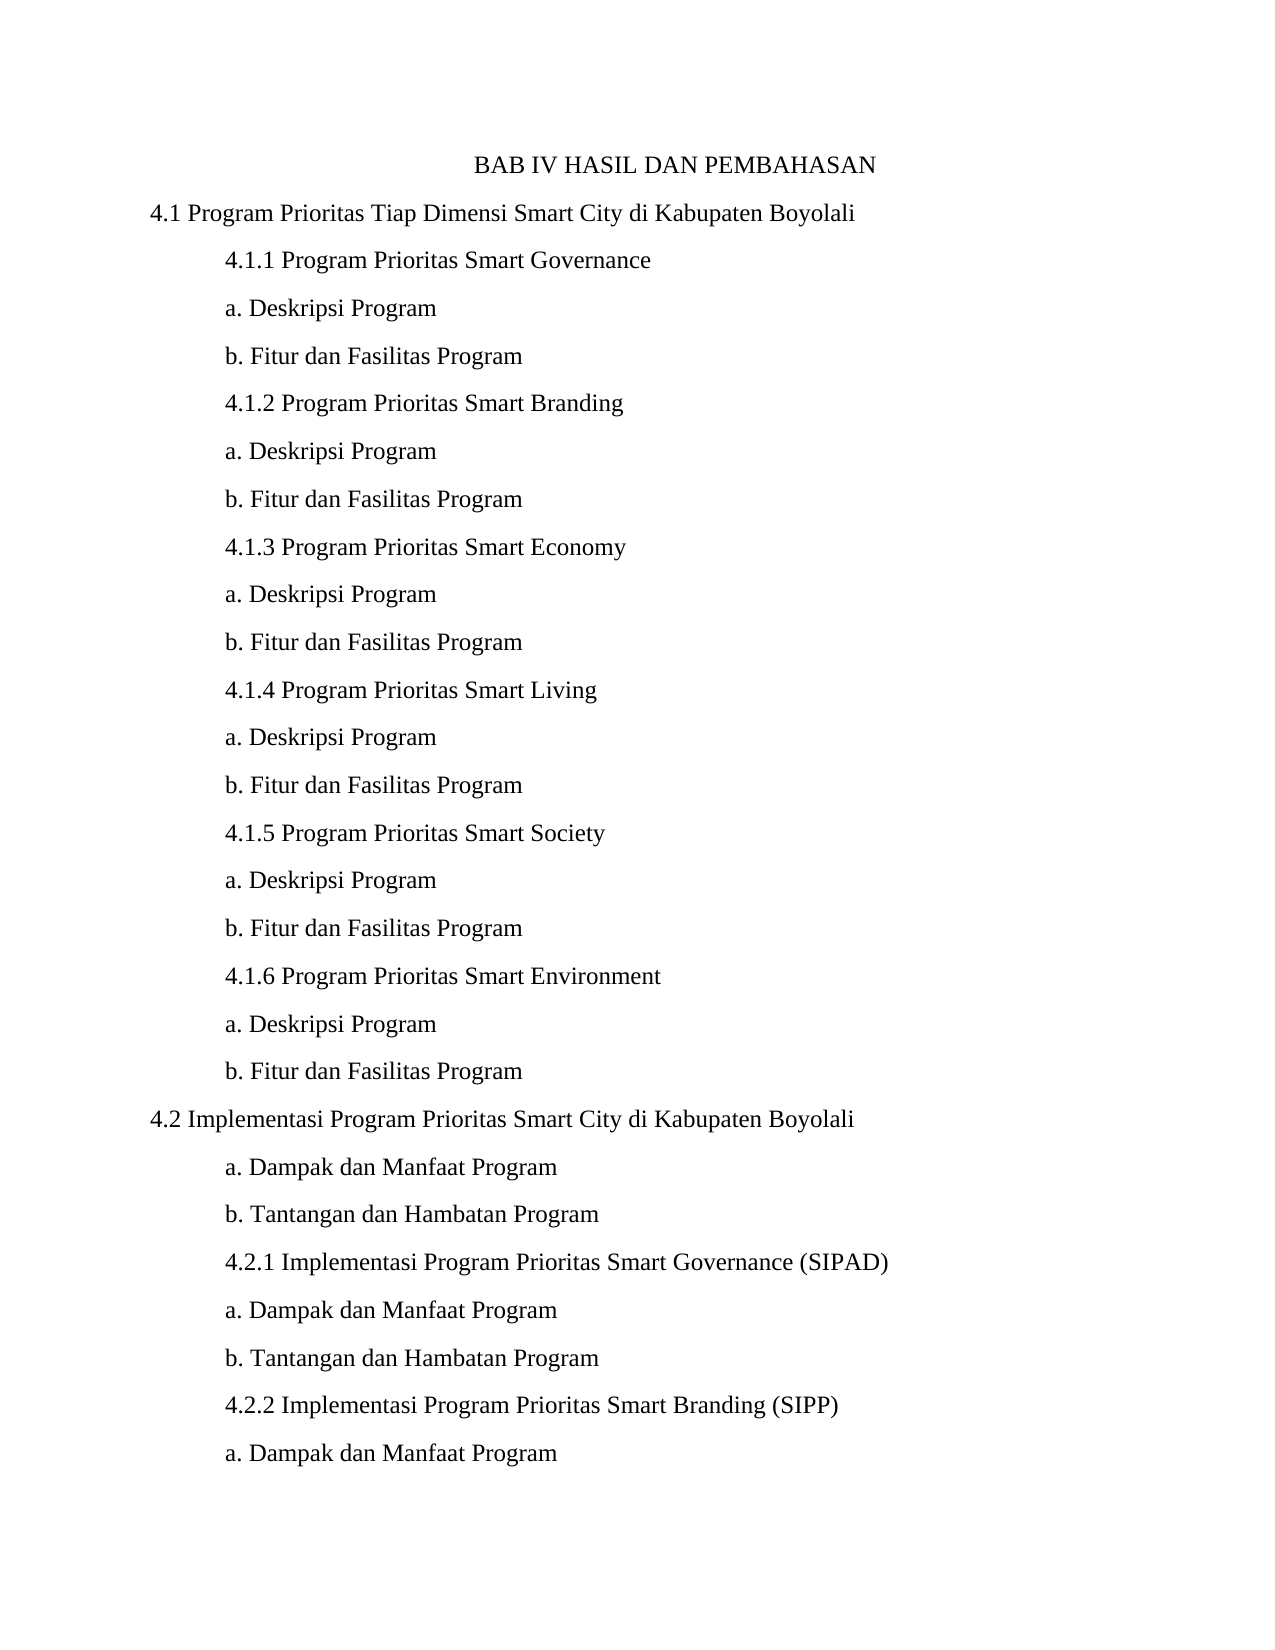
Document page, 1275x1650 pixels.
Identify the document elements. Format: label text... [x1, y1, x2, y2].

text 4.1 Program Prioritas Tiap Dimensi Smart City di Kabupaten Boyolali [150, 198, 1125, 226]
text 4.1.5 Program Prioritas Smart Society [225, 818, 1125, 847]
text b. Fitur dan Fasilitas Program [225, 913, 1125, 942]
text b. Fitur dan Fasilitas Program [225, 484, 1125, 513]
text b. Fitur dan Fasilitas Program [225, 770, 1125, 799]
text b. Fitur dan Fasilitas Program [225, 341, 1125, 369]
text a. Deskripsi Program [225, 1009, 1125, 1037]
text b. Tantangan dan Hambatan Program [225, 1343, 1125, 1371]
text a. Deskripsi Program [225, 436, 1125, 465]
text 4.1.4 Program Prioritas Smart Living [225, 675, 1125, 703]
text 4.1.1 Program Prioritas Smart Governance [225, 245, 1125, 274]
text 4.2 Implementasi Program Prioritas Smart City di Kabupaten Boyolali [150, 1104, 1125, 1133]
text BAB IV HASIL DAN PEMBAHASAN [150, 150, 1125, 179]
text 4.1.3 Program Prioritas Smart Economy [225, 532, 1125, 560]
text 4.2.2 Implementasi Program Prioritas Smart Branding (SIPP) [225, 1390, 1125, 1419]
text a. Dampak dan Manfaat Program [225, 1152, 1125, 1181]
text 4.1.6 Program Prioritas Smart Environment [225, 961, 1125, 990]
text a. Dampak dan Manfaat Program [225, 1295, 1125, 1324]
text a. Deskripsi Program [225, 722, 1125, 751]
text a. Deskripsi Program [225, 579, 1125, 608]
text b. Fitur dan Fasilitas Program [225, 1056, 1125, 1085]
text b. Tantangan dan Hambatan Program [225, 1199, 1125, 1228]
text a. Dampak dan Manfaat Program [225, 1438, 1125, 1467]
text a. Deskripsi Program [225, 866, 1125, 894]
text 4.2.1 Implementasi Program Prioritas Smart Governance (SIPAD) [225, 1247, 1125, 1276]
text 4.1.2 Program Prioritas Smart Branding [225, 388, 1125, 417]
text a. Deskripsi Program [225, 293, 1125, 322]
text b. Fitur dan Fasilitas Program [225, 627, 1125, 656]
